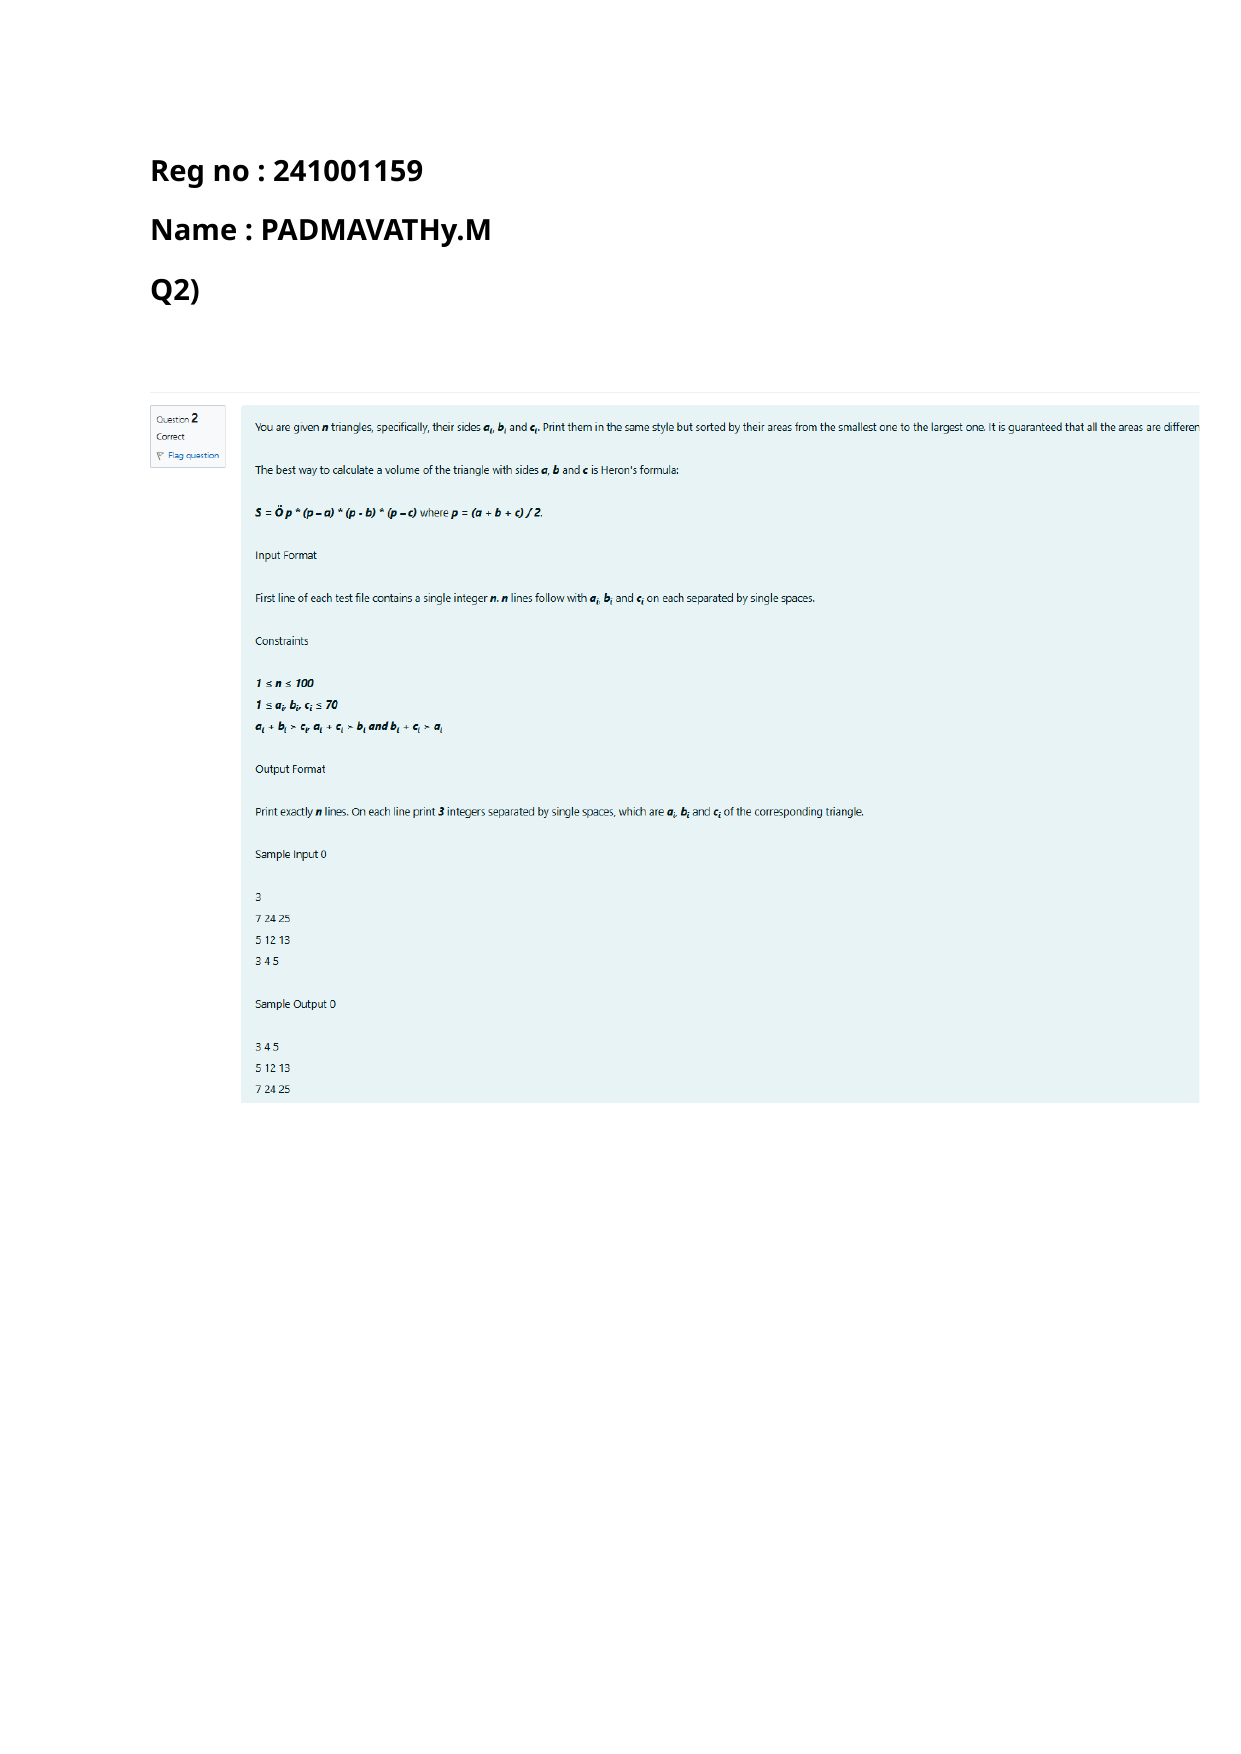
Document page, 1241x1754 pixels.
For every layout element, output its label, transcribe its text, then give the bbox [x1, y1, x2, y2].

picture [150, 387, 1200, 1103]
text Reg no : 241001159 [150, 150, 1090, 190]
text Q2) [150, 269, 1090, 309]
text Name : PADMAVATHy.M [150, 209, 1090, 249]
